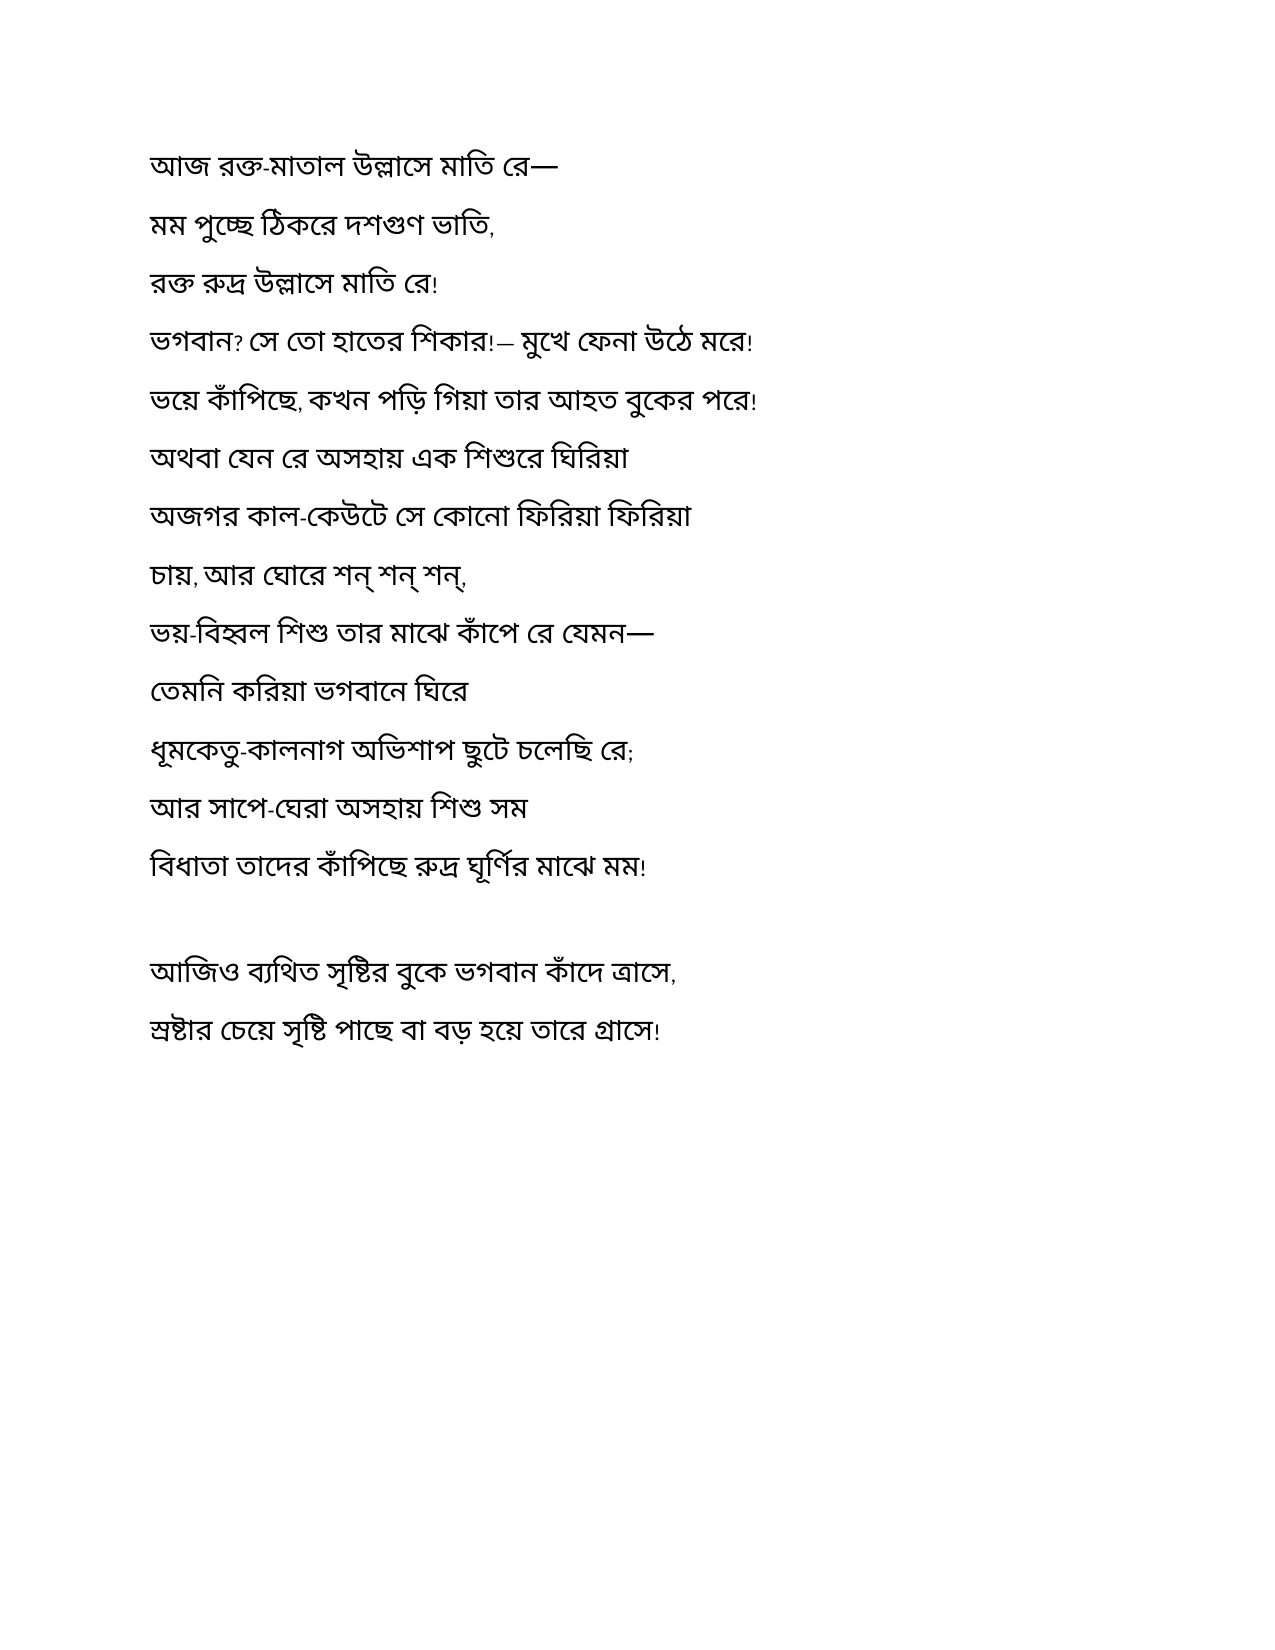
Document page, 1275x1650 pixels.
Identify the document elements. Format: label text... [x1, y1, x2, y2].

text অথবা যেন রে অসহায় এক শিশুরে ঘিরিয়া [150, 442, 1125, 480]
text ভয়-বিহ্বল শিশু তার মাঝে কাঁপে রে যেমন— [150, 617, 1125, 655]
text ভগবান? সে তো হাতের শিকার!— মুখে ফেনা উঠে মরে! [150, 325, 1125, 364]
text তেমনি করিয়া ভগবানে ঘিরে [150, 675, 1125, 714]
text আজ রক্ত-মাতাল উল্লাসে মাতি রে— [150, 150, 1125, 189]
text আজিও ব্যথিত সৃষ্টির বুকে ভগবান কাঁদে ত্রাসে, [150, 955, 1125, 994]
text মম পুচ্ছে ঠিকরে দশগুণ ভাতি, [150, 208, 1125, 247]
text চায়, আর ঘোরে শন্ শন্ শন্, [150, 558, 1125, 597]
text ধূমকেতু-কালনাগ অভিশাপ ছুটে চলেছি রে; [150, 733, 1125, 772]
text স্রষ্টার চেয়ে সৃষ্টি পাছে বা বড় হয়ে তারে গ্রাসে! [150, 1013, 1125, 1052]
text আর সাপে-ঘেরা অসহায় শিশু সম [150, 792, 1125, 830]
text ভয়ে কাঁপিছে, কখন পড়ি গিয়া তার আহত বুকের পরে! [150, 383, 1125, 422]
text বিধাতা তাদের কাঁপিছে রুদ্র ঘূর্ণির মাঝে মম! [150, 850, 1125, 889]
text অজগর কাল-কেউটে সে কোনো ফিরিয়া ফিরিয়া [150, 500, 1125, 539]
text রক্ত রুদ্র উল্লাসে মাতি রে! [150, 267, 1125, 305]
